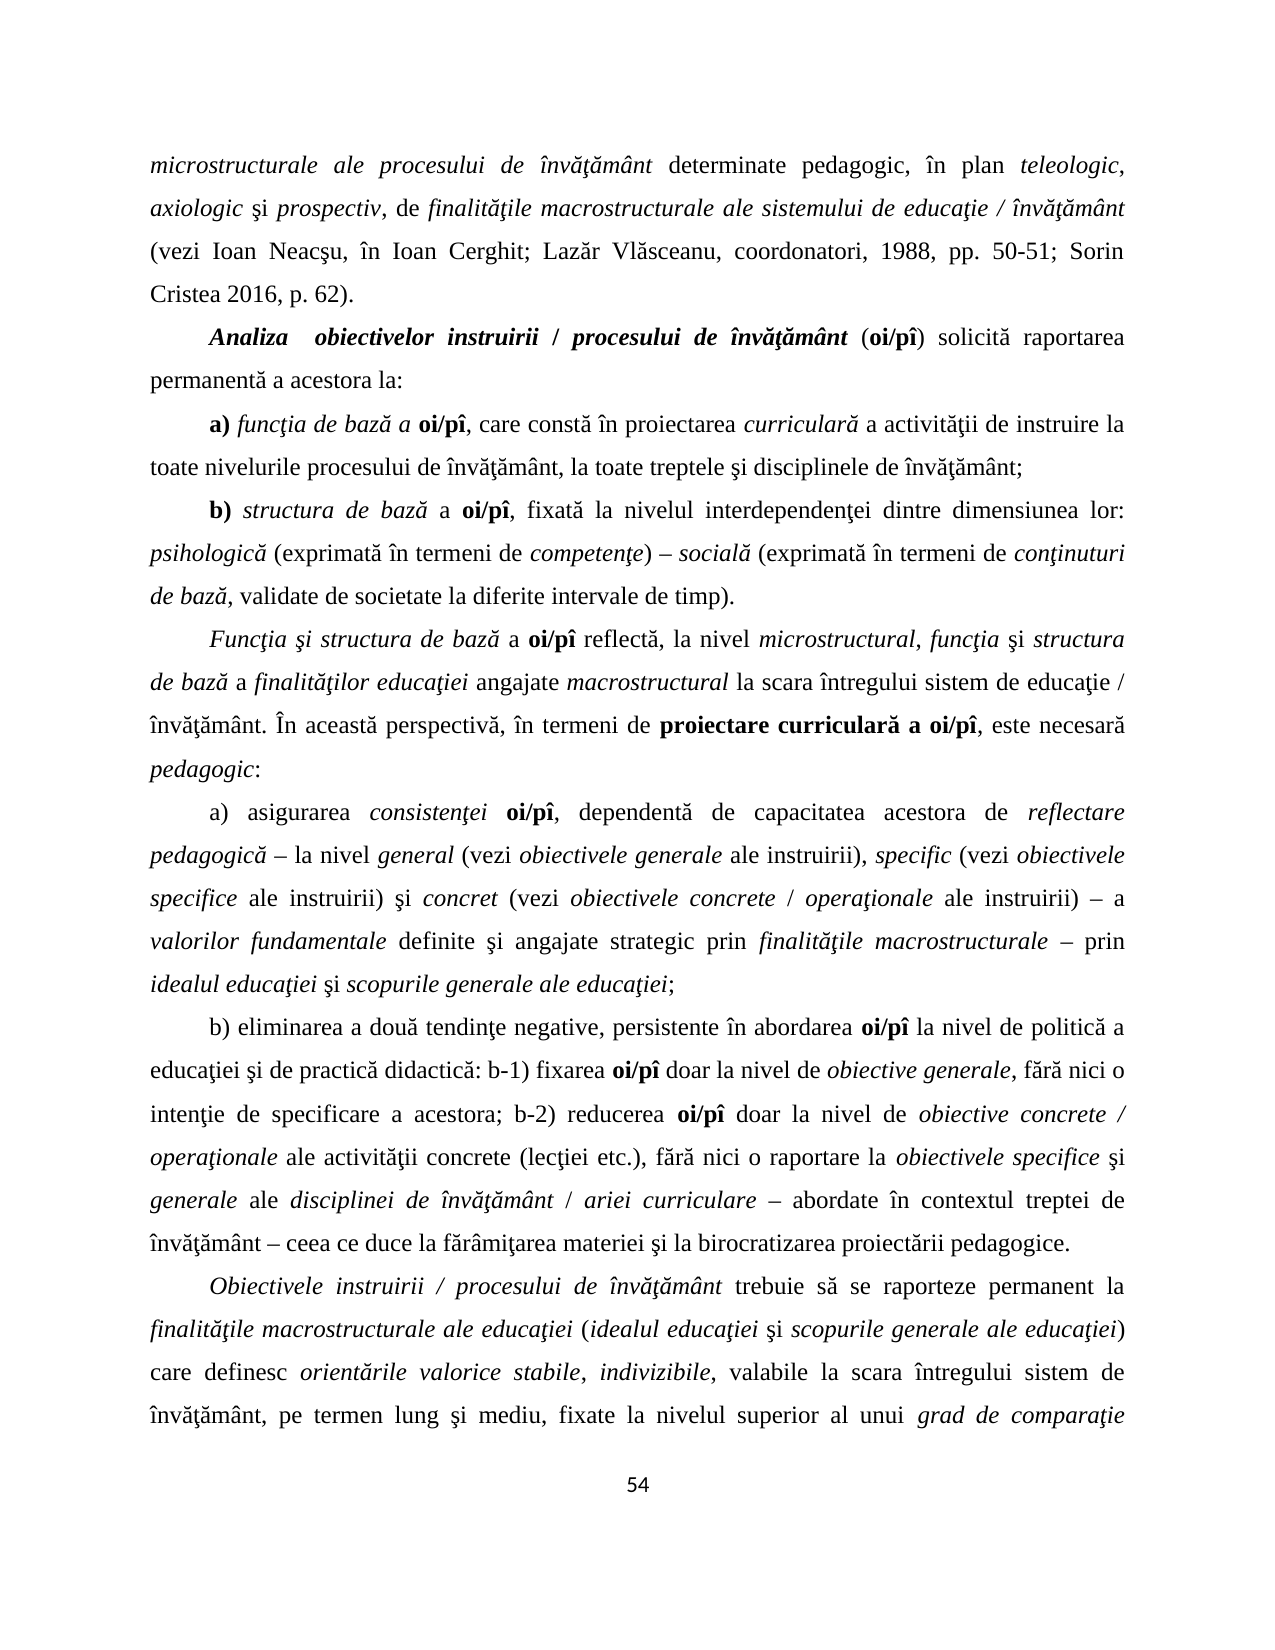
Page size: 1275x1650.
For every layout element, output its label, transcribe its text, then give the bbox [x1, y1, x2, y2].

text a) funcţia de bază a oi/pî, care constă în proiectarea curriculară a activităţii de instruire la toate nivelurile procesului de învăţământ, la toate treptele şi disciplinele de învăţământ; [150, 409, 1125, 481]
text b) structura de bază a oi/pî, fixată la nivelul interdependenţei dintre dimensiunea lor: psihologică (exprimată în termeni de competenţe) – socială (exprimată în termeni de conţinuturi de bază, validate de societate la diferite intervale de timp). [150, 495, 1125, 610]
text Funcţia şi structura de bază a oi/pî reflectă, la nivel microstructural, funcţia şi structura de bază a finalităţilor educaţiei angajate macrostructural la scara întregului sistem de educaţie / învăţământ. În această perspectivă, în termeni de proiectare curriculară a oi/pî, este necesară pedagogic: [150, 624, 1125, 782]
text Analiza obiectivelor instruirii / procesului de învăţământ (oi/pî) solicită raportarea permanentă a acestora la: [150, 322, 1125, 394]
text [150, 1271, 1125, 1429]
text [150, 150, 1125, 308]
text a) asigurarea consistenţei oi/pî, dependentă de capacitatea acestora de reflectare pedagogică – la nivel general (vezi obiectivele generale ale instruirii), specific (vezi obiectivele specifice ale instruirii) şi concret (vezi obiectivele concrete / operaţionale ale instruirii) – a valorilor fundamentale definite şi angajate strategic prin finalităţile macrostructurale – prin idealul educaţiei şi scopurile generale ale educaţiei; [150, 797, 1125, 998]
text b) eliminarea a două tendinţe negative, persistente în abordarea oi/pî la nivel de politică a educaţiei şi de practică didactică: b-1) fixarea oi/pî doar la nivel de obiective generale, fără nici o intenţie de specificare a acestora; b-2) reducerea oi/pî doar la nivel de obiective concrete / operaţionale ale activităţii concrete (lecţiei etc.), fără nici o raportare la obiectivele specifice şi generale ale disciplinei de învăţământ / ariei curriculare – abordate în contextul treptei de învăţământ – ceea ce duce la fărâmiţarea materiei şi la birocratizarea proiectării pedagogice. [150, 1012, 1125, 1257]
